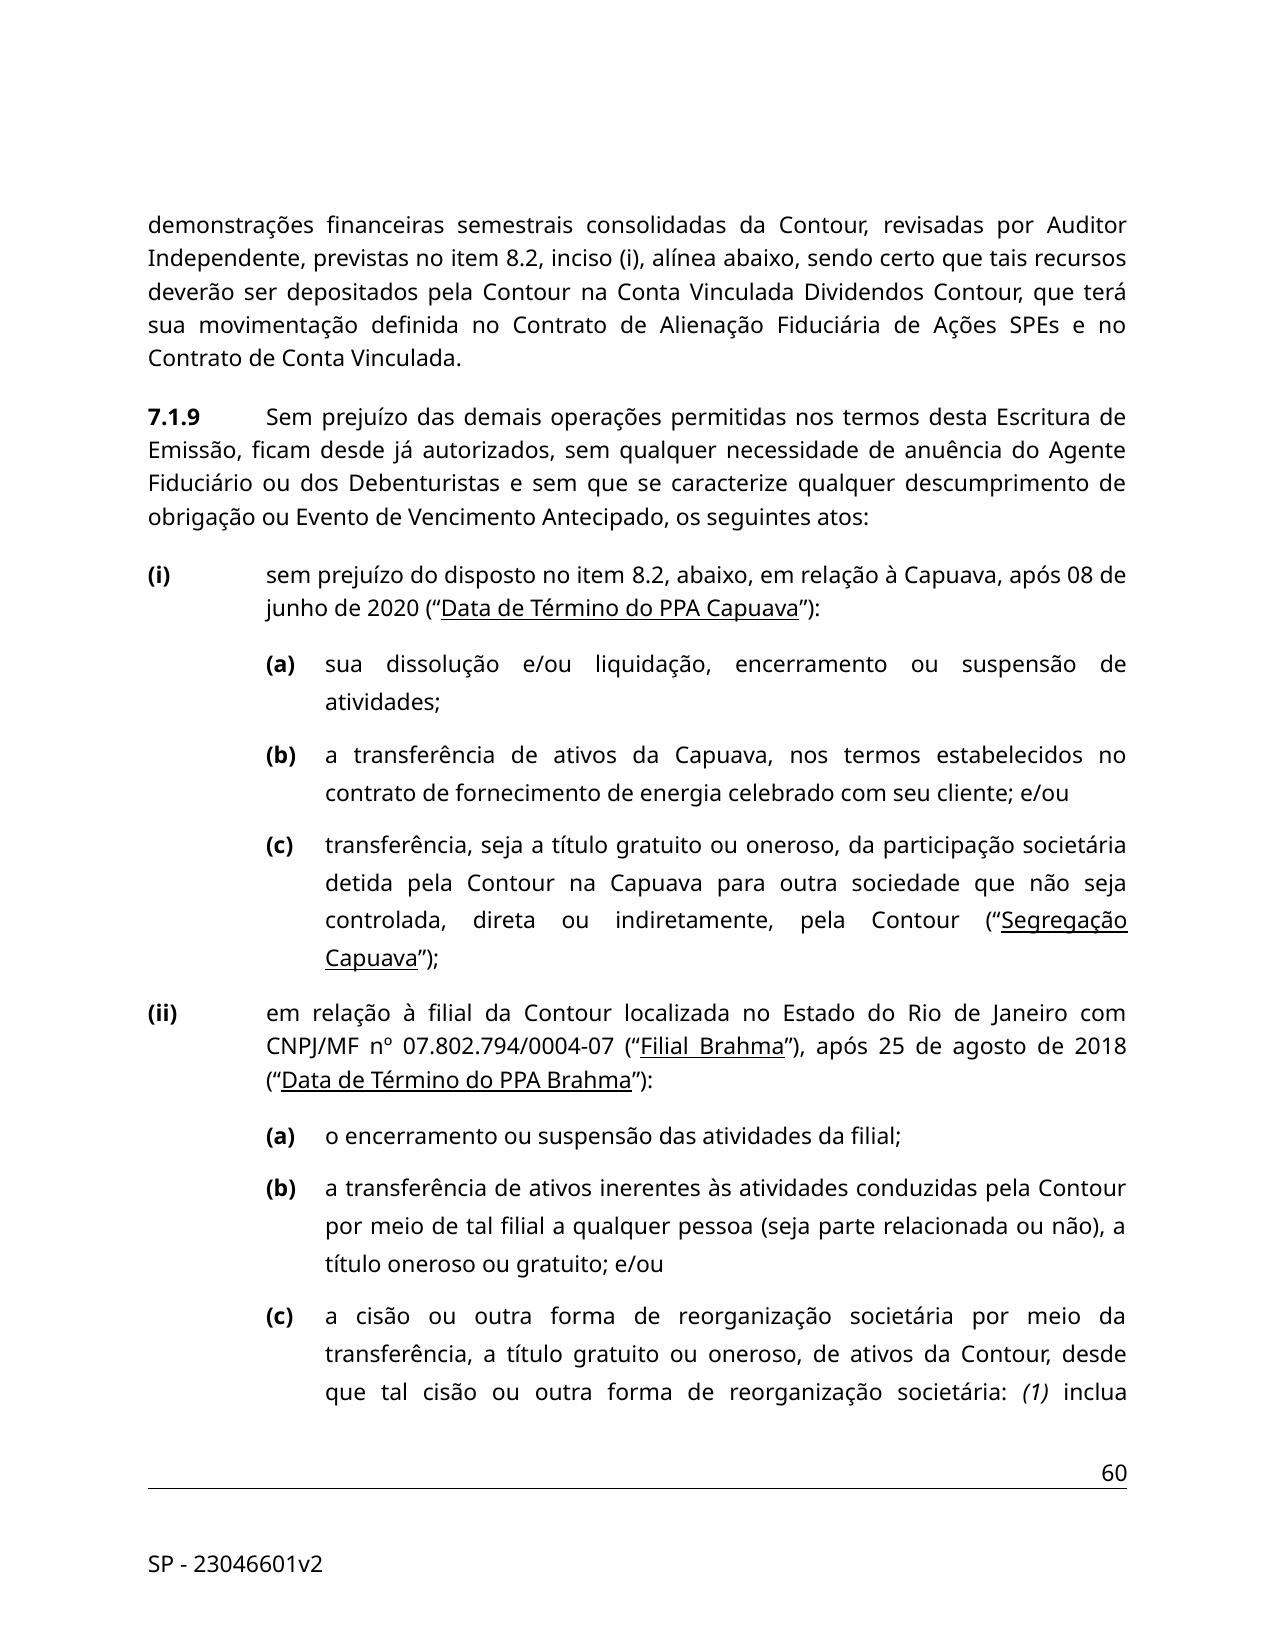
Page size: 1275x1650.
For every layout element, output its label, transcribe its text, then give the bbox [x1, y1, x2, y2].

text a transferência de ativos inerentes às atividades conduzidas pela Contour por meio de tal filial a qualquer pessoa (seja parte relacionada ou não), a título oneroso ou gratuito; e/ou [266, 1172, 1127, 1279]
text Sem prejuízo das demais operações permitidas nos termos desta Escritura de Emissão, ficam desde já autorizados, sem qualquer necessidade de anuência do Agente Fiduciário ou dos Debenturistas e sem que se caracterize qualquer descumprimento de obrigação ou Evento de Vencimento Antecipado, os seguintes atos: [148, 398, 1127, 532]
text em relação à filial da Contour localizada no Estado do Rio de Janeiro com CNPJ/MF nº 07.802.794/0004-07 (“Filial Brahma”), após 25 de agosto de 2018 (“Data de Término do PPA Brahma”): [148, 995, 1127, 1095]
text sem prejuízo do disposto no item 8.2, (xxxviii) abaixo, em relação à Capuava, após 08 de junho de 2020 (“Data de Término do PPA Capuava”): [148, 557, 1127, 623]
text sua dissolução e/ou liquidação, encerramento ou suspensão de atividades; [266, 648, 1127, 717]
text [266, 1300, 1127, 1407]
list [148, 207, 1127, 373]
text o encerramento ou suspensão das atividades da filial; [266, 1120, 1127, 1151]
text transferência, seja a título gratuito ou oneroso, da participação societária detida pela Contour na Capuava para outra sociedade que não seja controlada, direta ou indiretamente, pela Contour (“Segregação Capuava”); [266, 829, 1127, 973]
text a transferência de ativos da Capuava, nos termos estabelecidos no contrato de fornecimento de energia celebrado com seu cliente; e/ou [266, 739, 1127, 808]
